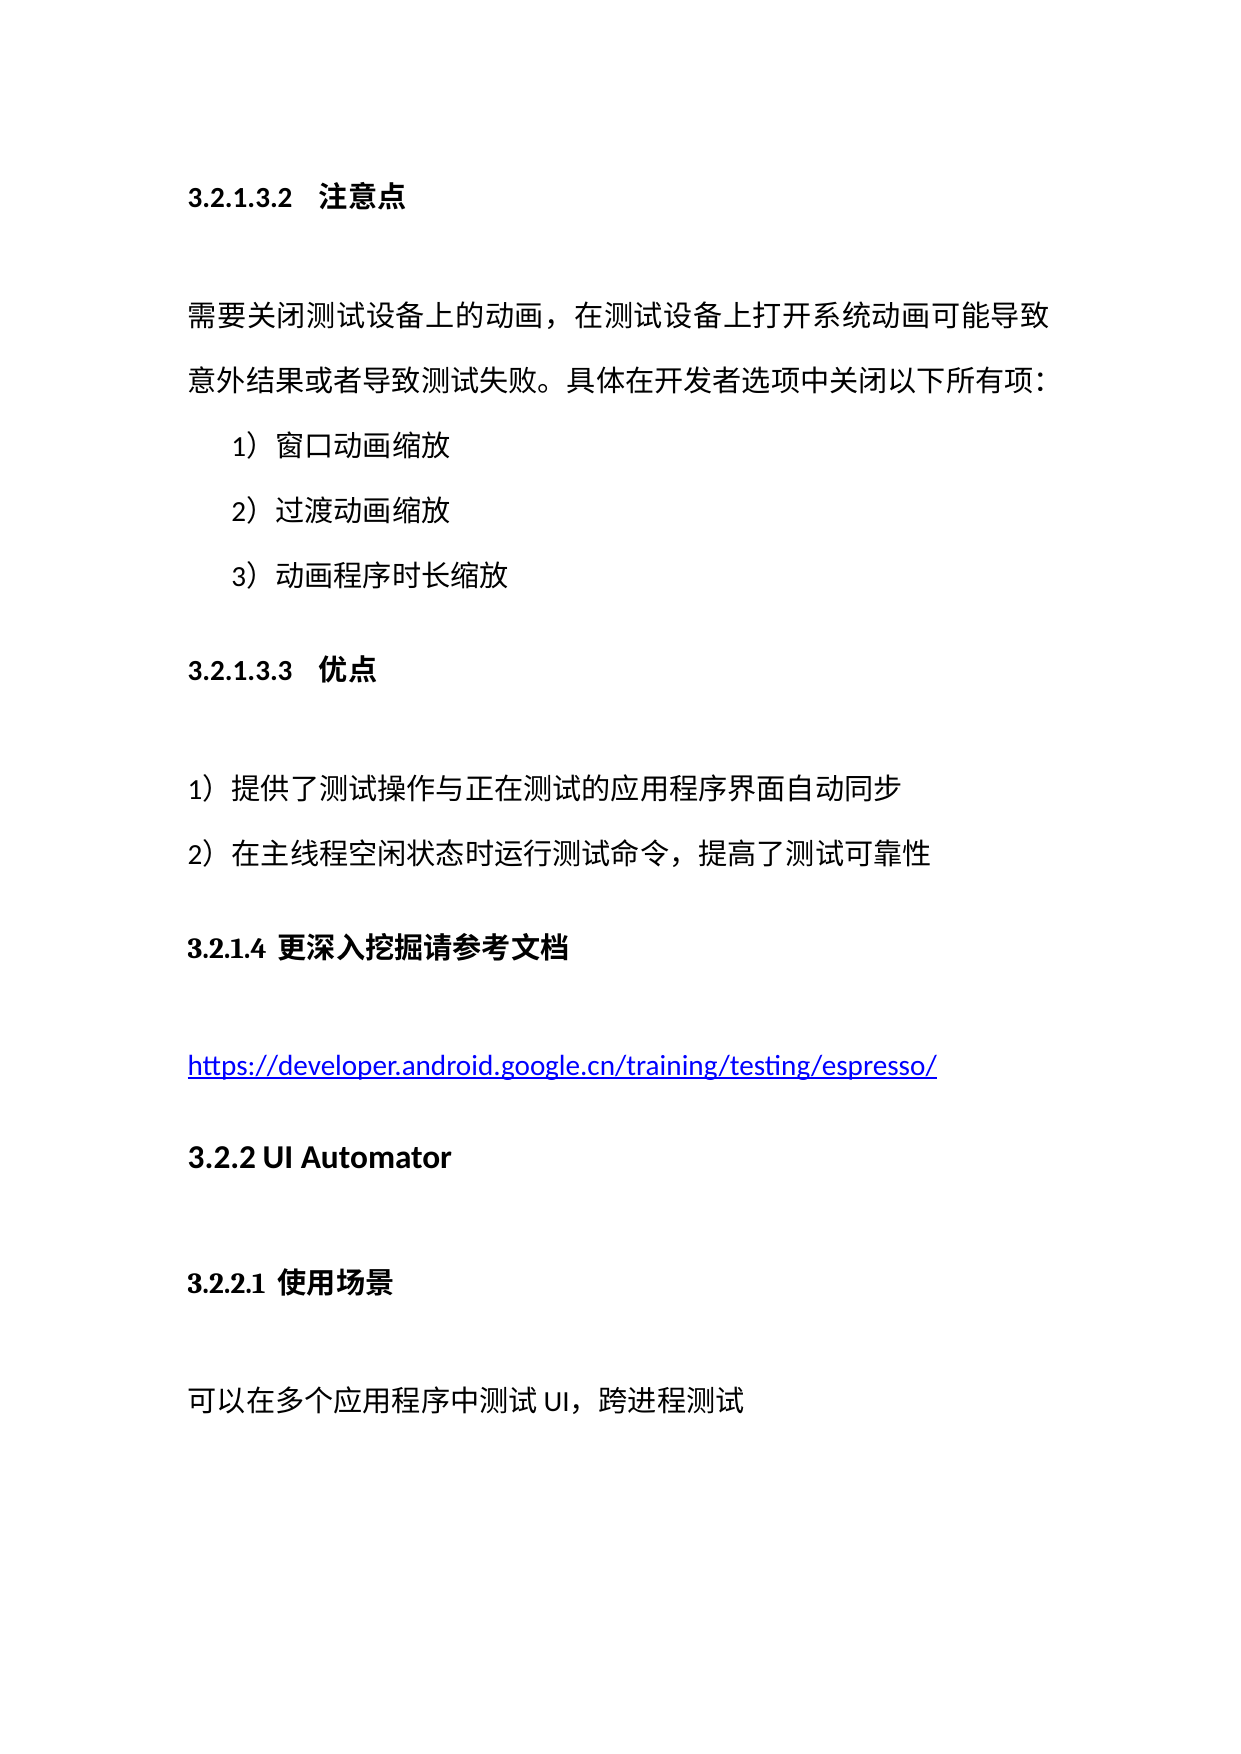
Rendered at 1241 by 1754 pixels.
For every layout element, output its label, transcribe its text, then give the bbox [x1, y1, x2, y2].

subtitle 使用场景 [187, 1248, 1053, 1313]
text 1）窗口动画缩放 [187, 411, 1053, 476]
text 2）过渡动画缩放 [187, 476, 1053, 541]
subtitle UI Automator [187, 1124, 1053, 1189]
text 可以在多个应用程序中测试UI，跨进程测试 [187, 1367, 1053, 1432]
subtitle 更深入挖掘请参考文档 [187, 913, 1053, 978]
subtitle 优点 [187, 635, 1053, 700]
text 1）提供了测试操作与正在测试的应用程序界面自动同步 [187, 754, 1053, 819]
text 3）动画程序时长缩放 [187, 541, 1053, 606]
subtitle 注意点 [187, 162, 1053, 227]
text https://developer.android.google.cn/training/testing/espresso/ [187, 1032, 1053, 1097]
text 2）在主线程空闲状态时运行测试命令，提高了测试可靠性 [187, 819, 1053, 884]
text 需要关闭测试设备上的动画，在测试设备上打开系统动画可能导致意外结果或者导致测试失败。具体在开发者选项中关闭以下所有项： [187, 281, 1053, 411]
